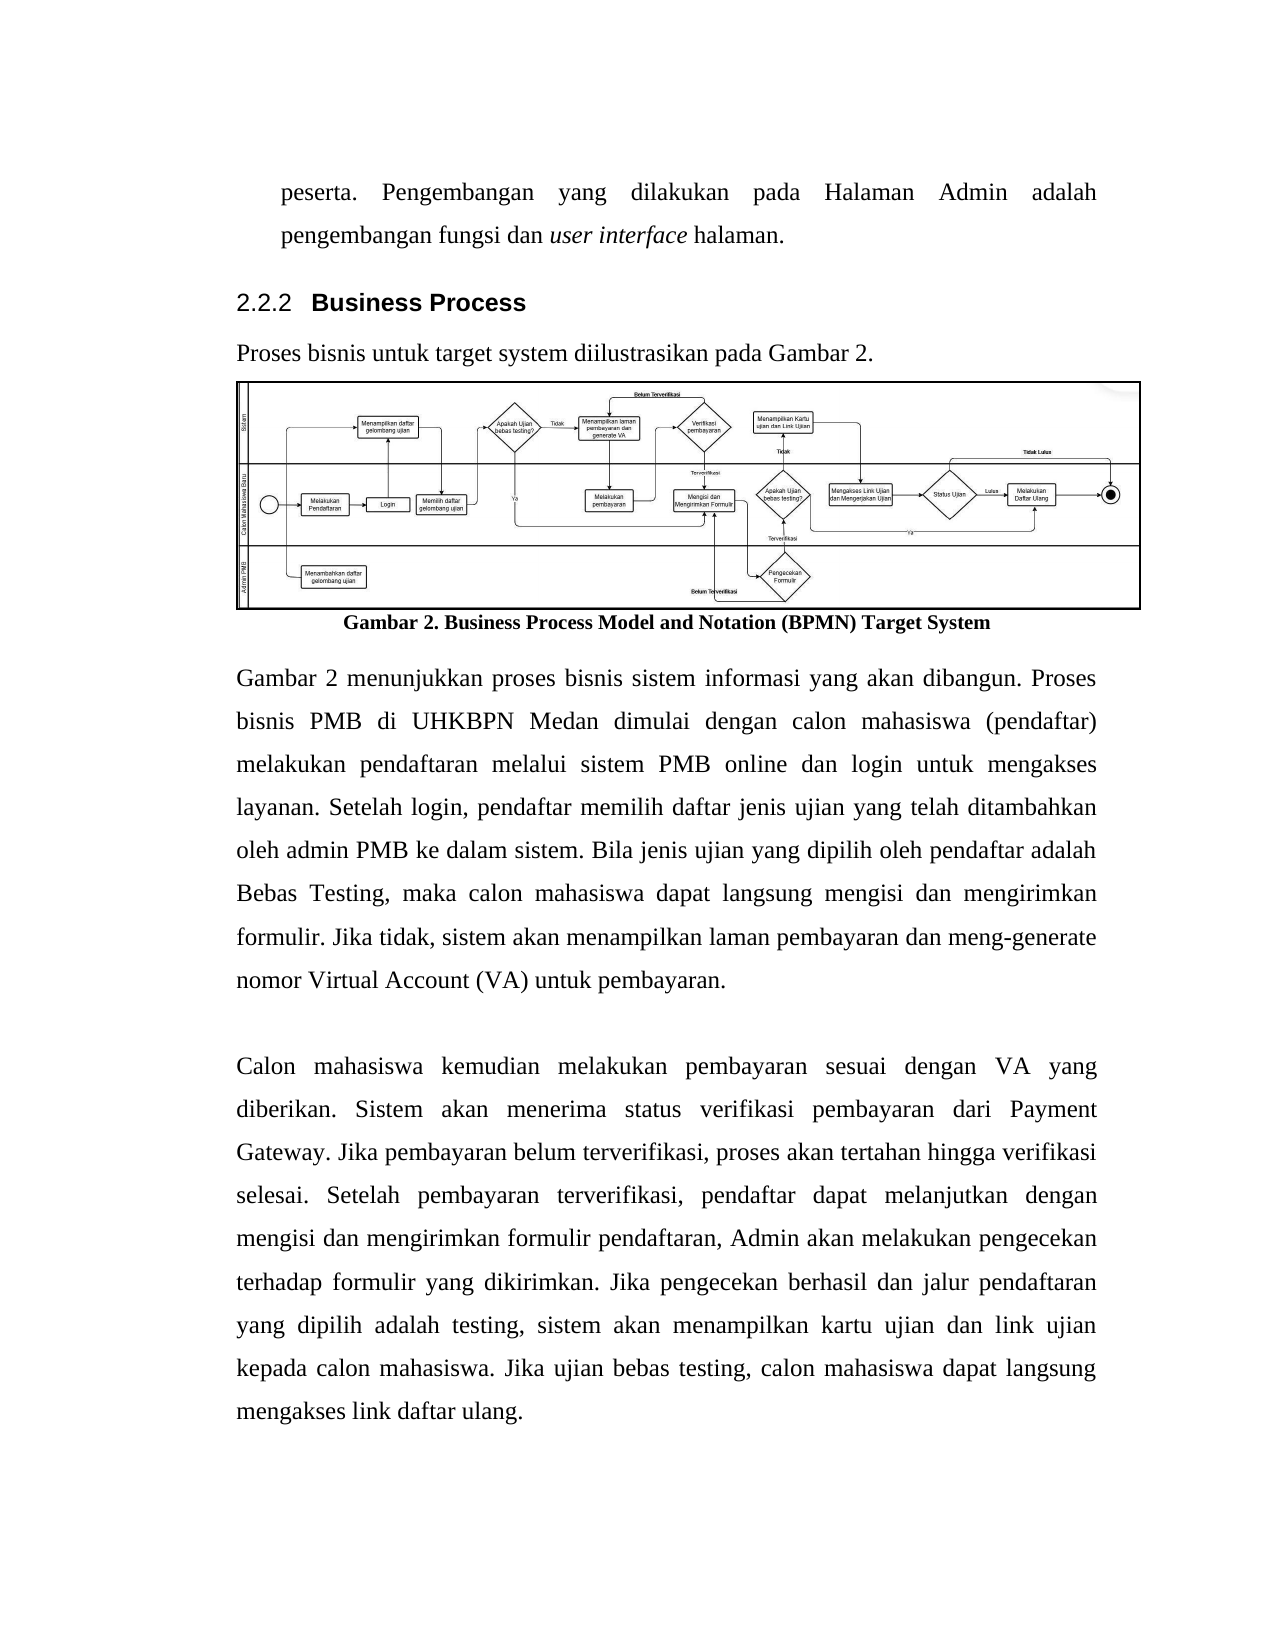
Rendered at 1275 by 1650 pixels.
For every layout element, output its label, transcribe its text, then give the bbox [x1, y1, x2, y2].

text Gambar 2 menunjukkan proses bisnis sistem informasi yang akan dibangun. Proses bisnis PMB di UHKBPN Medan dimulai dengan calon mahasiswa (pendaftar) melakukan pendaftaran melalui sistem PMB online dan login untuk mengakses layanan. Setelah login, pendaftar memilih daftar jenis ujian yang telah ditambahkan oleh admin PMB ke dalam sistem. Bila jenis ujian yang dipilih oleh pendaftar adalah Bebas Testing, maka calon mahasiswa dapat langsung mengisi dan mengirimkan formulir. Jika tidak, sistem akan menampilkan laman pembayaran dan meng-generate nomor Virtual Account (VA) untuk pembayaran. [236, 663, 1098, 993]
subtitle Business Process [236, 288, 1098, 317]
picture [238, 383, 1139, 608]
text Calon mahasiswa kemudian melakukan pembayaran sesuai dengan VA yang diberikan. Sistem akan menerima status verifikasi pembayaran dari Payment Gateway. Jika pembayaran belum terverifikasi, proses akan tertahan hingga verifikasi selesai. Setelah pembayaran terverifikasi, pendaftar dapat melanjutkan dengan mengisi dan mengirimkan formulir pendaftaran, Admin akan melakukan pengecekan terhadap formulir yang dikirimkan. Jika pengecekan berhasil dan jalur pendaftaran yang dipilih adalah testing, sistem akan menampilkan kartu ujian dan link ujian kepada calon mahasiswa. Jika ujian bebas testing, calon mahasiswa dapat langsung mengakses link daftar ulang. [236, 1051, 1098, 1425]
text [281, 177, 1098, 249]
text Gambar 2. Business Process Model and Notation (BPMN) Target System [236, 610, 1098, 634]
text Proses bisnis untuk target system diilustrasikan pada Gambar 2. [236, 338, 1098, 367]
